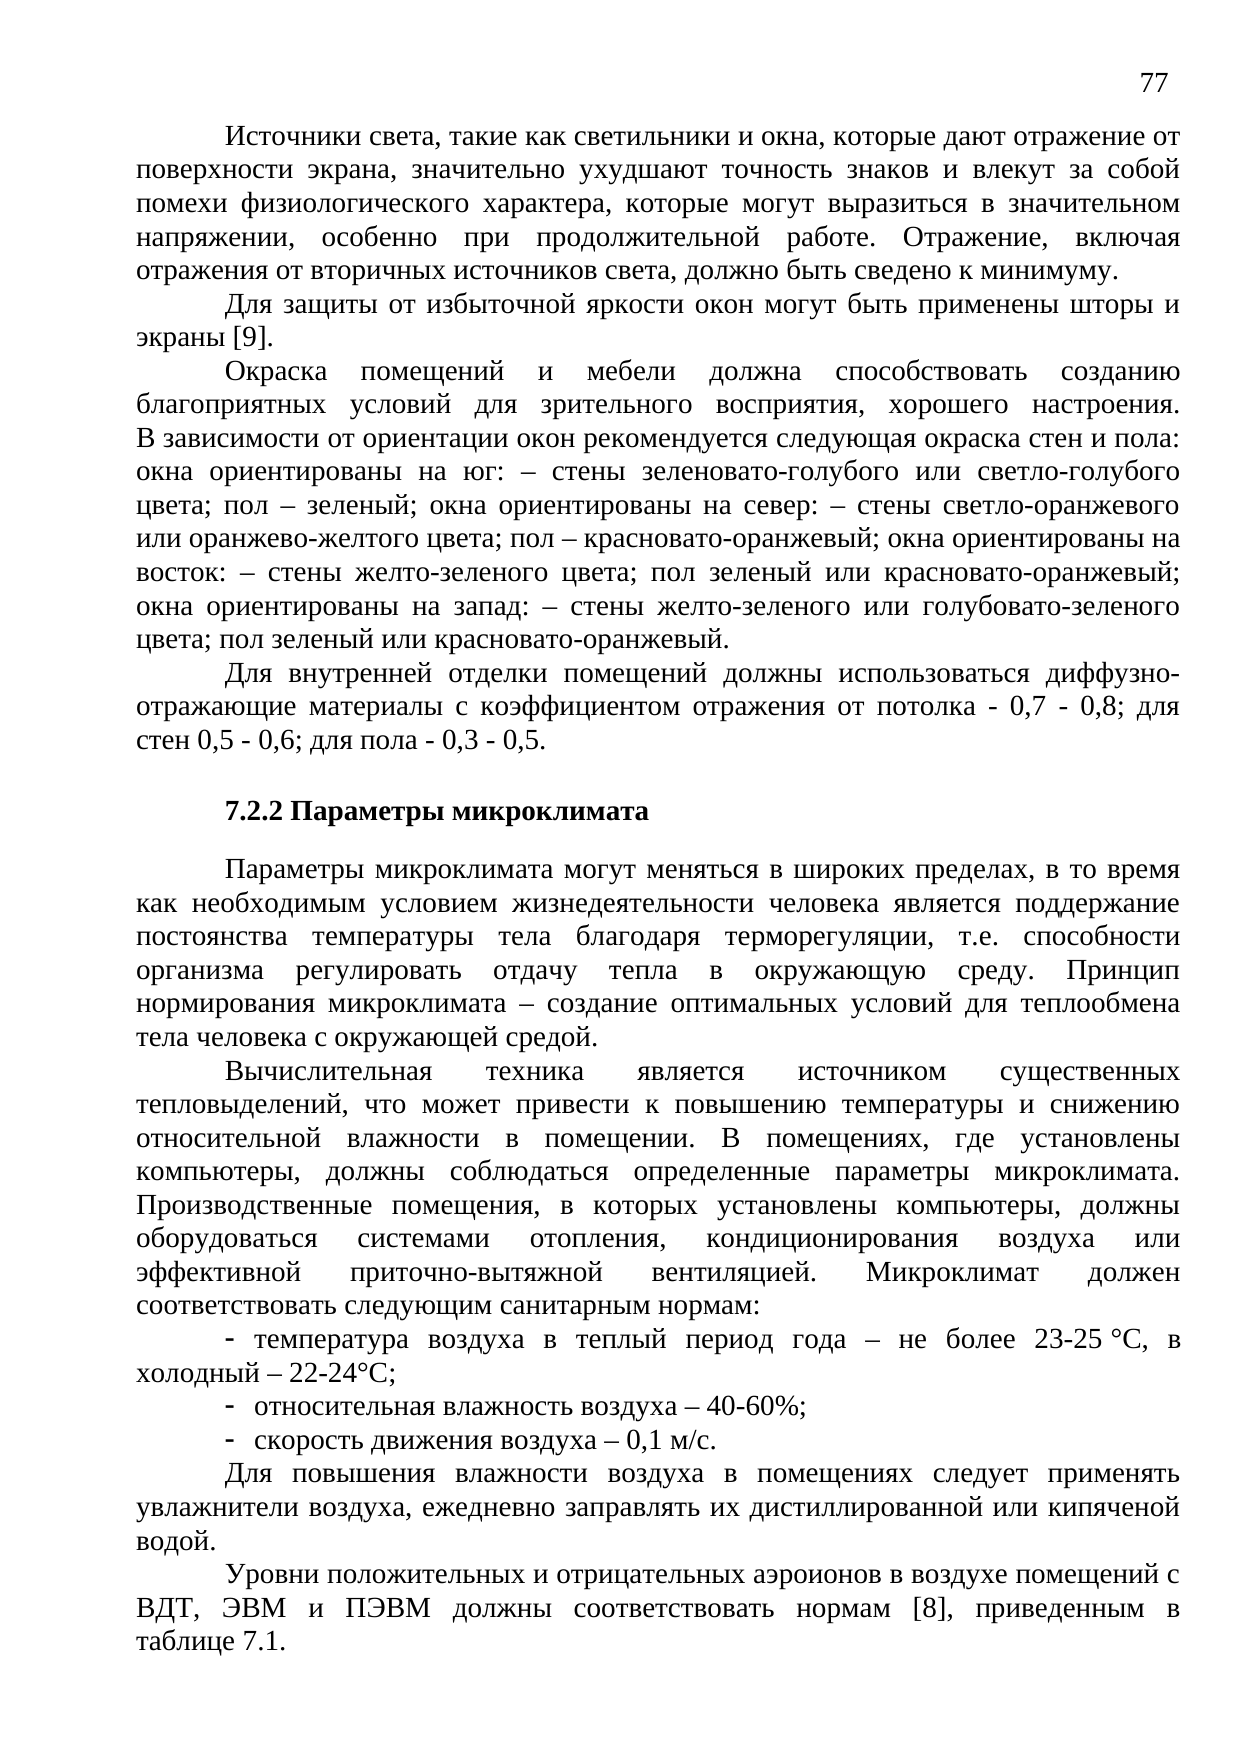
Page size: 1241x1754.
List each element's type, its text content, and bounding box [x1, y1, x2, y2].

text Для повышения влажности воздуха в помещениях следует применять увлажнители воздуха, ежедневно заправлять их дистиллированной или кипяченой водой. [136, 1456, 1181, 1556]
text Для внутренней отделки помещений должны использоваться диффузно-отражающие материалы с коэффициентом отражения от потолка - 0,7 - 0,8; для стен 0,5 - 0,6; для пола - 0,3 - 0,5. [136, 655, 1181, 755]
text Для защиты от избыточной яркости окон могут быть применены шторы и экраны [9]. [136, 286, 1181, 353]
text Источники света, такие как светильники и окна, которые дают отражение от поверхности экрана, значительно ухудшают точность знаков и влекут за собой помехи физиологического характера, которые могут выразиться в значительном напряжении, особенно при продолжительной работе. Отражение, включая отражения от вторичных источников света, должно быть сведено к минимуму. [136, 118, 1181, 286]
text Параметры микроклимата могут меняться в широких пределах, в то время как необходимым условием жизнедеятельности человека является поддержание постоянства температуры тела благодаря терморегуляции, т.е. способности организма регулировать отдачу тепла в окружающую среду. Принцип нормирования микроклимата – создание оптимальных условий для теплообмена тела человека с окружающей средой. [136, 851, 1181, 1053]
text Уровни положительных и отрицательных аэроионов в воздухе помещений с ВДТ, ЭВМ и ПЭВМ должны соответствовать нормам [8], приведенным в таблице 7.1. [136, 1556, 1181, 1657]
text Вычислительная техника является источником существенных тепловыделений, что может привести к повышению температуры и снижению относительной влажности в помещении. В помещениях, где установлены компьютеры, должны соблюдаться определенные параметры микроклимата. Производственные помещения, в которых установлены компьютеры, должны оборудоваться системами отопления, кондиционирования воздуха или эффективной приточно-вытяжной вентиляцией. Микроклимат должен соответствовать следующим санитарным нормам: [136, 1053, 1181, 1321]
text относительная влажность воздуха – 40-60%; [136, 1388, 1181, 1422]
text Окраска помещений и мебели должна способствовать созданию благоприятных условий для зрительного восприятия, хорошего настроения. В зависимости от ориентации окон рекомендуется следующая окраска стен и пола: окна ориентированы на юг: – стены зеленовато-голубого или светло-голубого цвета; пол – зеленый; окна ориентированы на север: – стены светло-оранжевого или оранжево-желтого цвета; пол – красновато-оранжевый; окна ориентированы на восток: – стены желто-зеленого цвета; пол зеленый или красновато-оранжевый; окна ориентированы на запад: – стены желто-зеленого или голубовато-зеленого цвета; пол зеленый или красновато-оранжевый. [136, 353, 1181, 655]
text скорость движения воздуха – 0,1 м/с. [136, 1422, 1181, 1456]
subtitle 7.2.2 Параметры микроклимата [136, 793, 1181, 826]
text температура воздуха в теплый период года – не более 23-25 °С, в холодный – 22-24°С; [136, 1321, 1181, 1388]
